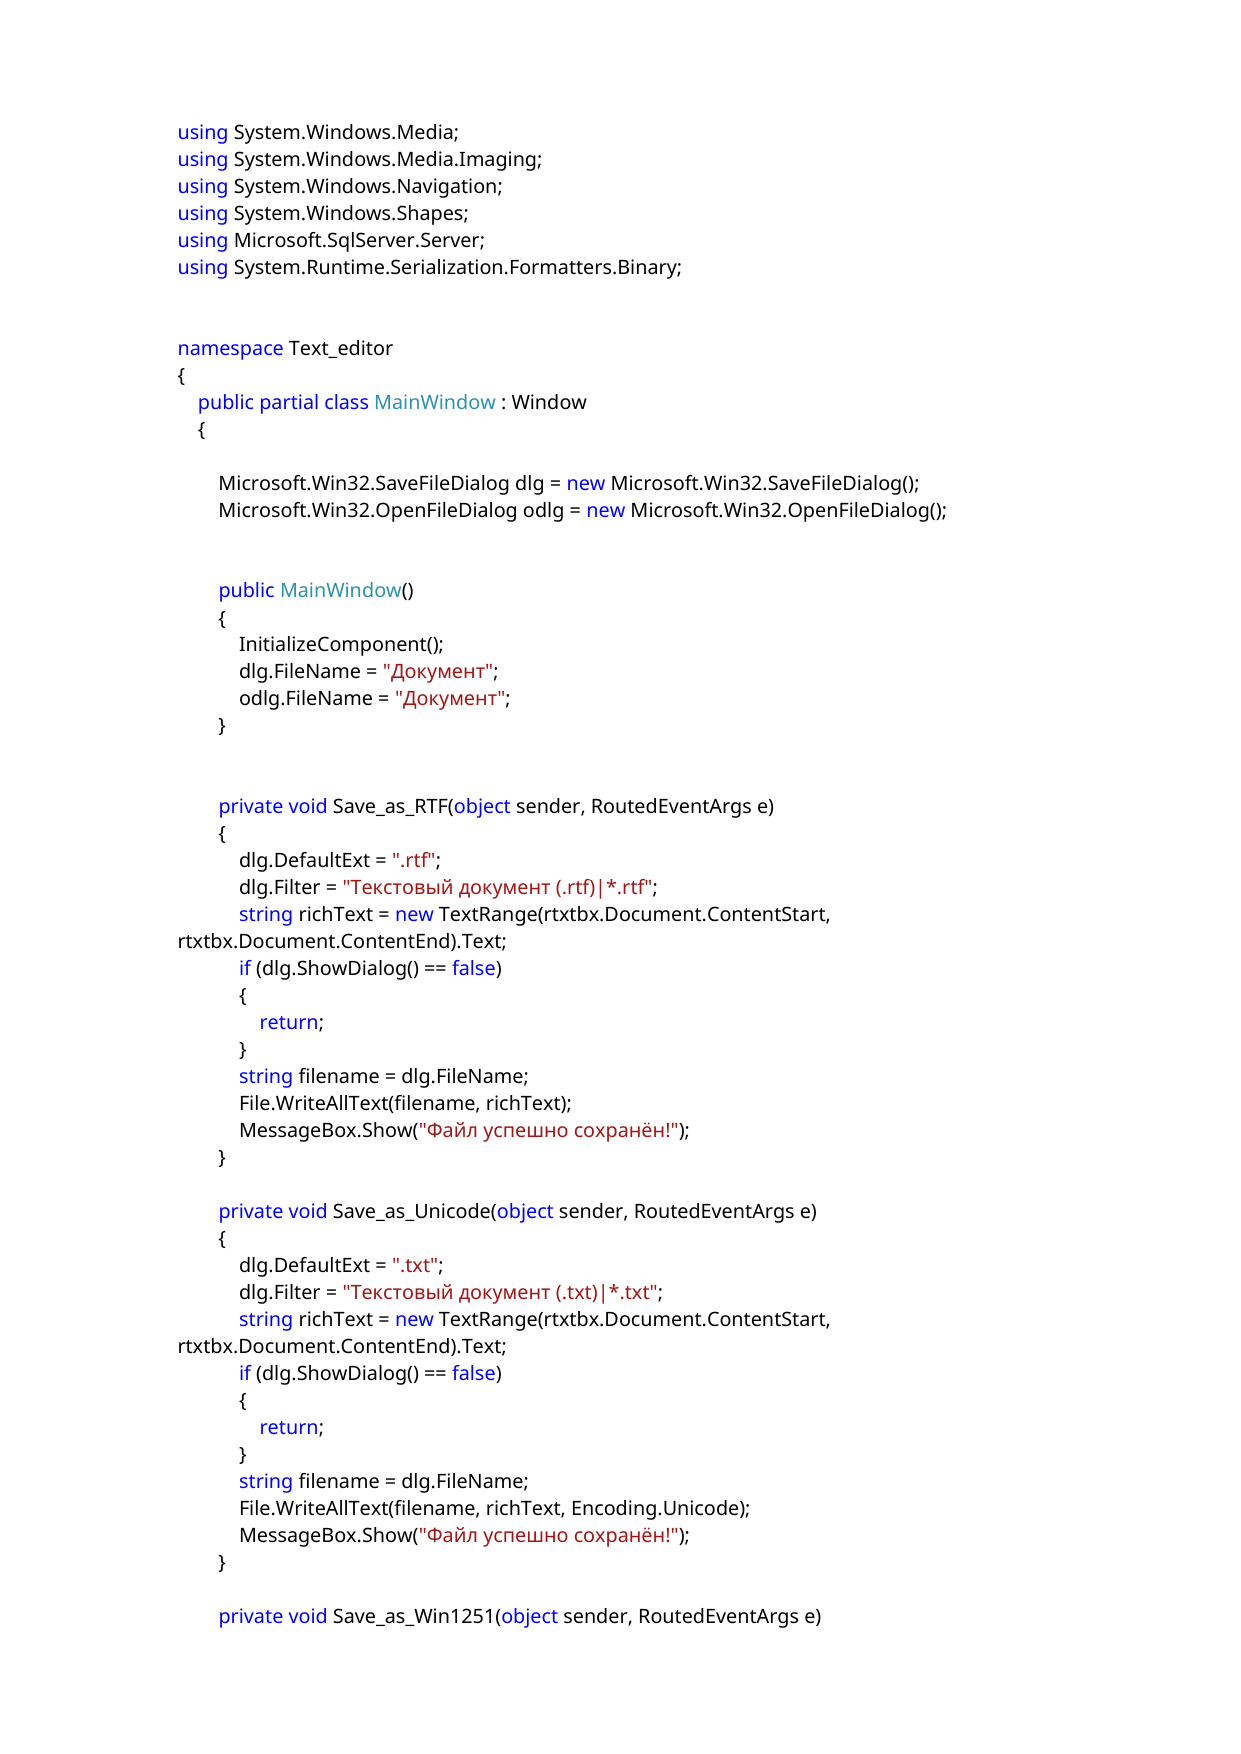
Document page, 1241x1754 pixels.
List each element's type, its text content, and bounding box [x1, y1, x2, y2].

text string filename = dlg.FileName; [177, 1467, 1152, 1494]
text if (dlg.ShowDialog() == false) [177, 1359, 1152, 1386]
text string filename = dlg.FileName; [177, 1062, 1152, 1089]
text private void Save_as_RTF(object sender, RoutedEventArgs e) [177, 793, 1152, 819]
text return; [177, 1008, 1152, 1035]
text dlg.Filter = "Текстовый документ (.rtf)|*.rtf"; [177, 873, 1152, 901]
text dlg.Filter = "Текстовый документ (.txt)|*.txt"; [177, 1278, 1152, 1305]
text { [177, 604, 1152, 631]
text } [177, 712, 1152, 739]
text private void Save_as_Unicode(object sender, RoutedEventArgs e) [177, 1197, 1152, 1224]
text File.WriteAllText(filename, richText); [177, 1089, 1152, 1116]
text private void Save_as_Win1251(object sender, RoutedEventArgs e) [177, 1602, 1152, 1629]
text public MainWindow() [177, 577, 1152, 604]
text { [177, 361, 1152, 388]
text { [177, 819, 1152, 847]
text namespace Text_editor [177, 334, 1152, 361]
text { [177, 415, 1152, 442]
text } [177, 1440, 1152, 1467]
text Microsoft.Win32.OpenFileDialog odlg = new Microsoft.Win32.OpenFileDialog(); [177, 496, 1152, 523]
text using System.Windows.Shapes; [177, 199, 1152, 226]
text File.WriteAllText(filename, richText, Encoding.Unicode); [177, 1494, 1152, 1521]
text odlg.FileName = "Документ"; [177, 685, 1152, 712]
text } [177, 1548, 1152, 1575]
text } [177, 1035, 1152, 1062]
text using System.Windows.Media.Imaging; [177, 145, 1152, 172]
text { [177, 1224, 1152, 1251]
text Microsoft.Win32.SaveFileDialog dlg = new Microsoft.Win32.SaveFileDialog(); [177, 469, 1152, 496]
text return; [177, 1413, 1152, 1440]
text string richText = new TextRange(rtxtbx.Document.ContentStart, rtxtbx.Document.ContentEnd).Text; [177, 901, 1152, 954]
text using System.Windows.Media; [177, 118, 1152, 145]
text MessageBox.Show("Файл успешно сохранён!"); [177, 1116, 1152, 1143]
text MessageBox.Show("Файл успешно сохранён!"); [177, 1521, 1152, 1548]
text dlg.FileName = "Документ"; [177, 658, 1152, 685]
text string richText = new TextRange(rtxtbx.Document.ContentStart, rtxtbx.Document.ContentEnd).Text; [177, 1305, 1152, 1359]
text { [177, 981, 1152, 1008]
text using System.Runtime.Serialization.Formatters.Binary; [177, 253, 1152, 280]
text { [177, 1386, 1152, 1413]
text dlg.DefaultExt = ".rtf"; [177, 847, 1152, 873]
text InitializeComponent(); [177, 631, 1152, 658]
text if (dlg.ShowDialog() == false) [177, 954, 1152, 981]
text dlg.DefaultExt = ".txt"; [177, 1251, 1152, 1278]
text } [177, 1143, 1152, 1170]
text using Microsoft.SqlServer.Server; [177, 226, 1152, 253]
text public partial class MainWindow : Window [177, 388, 1152, 415]
text using System.Windows.Navigation; [177, 172, 1152, 199]
